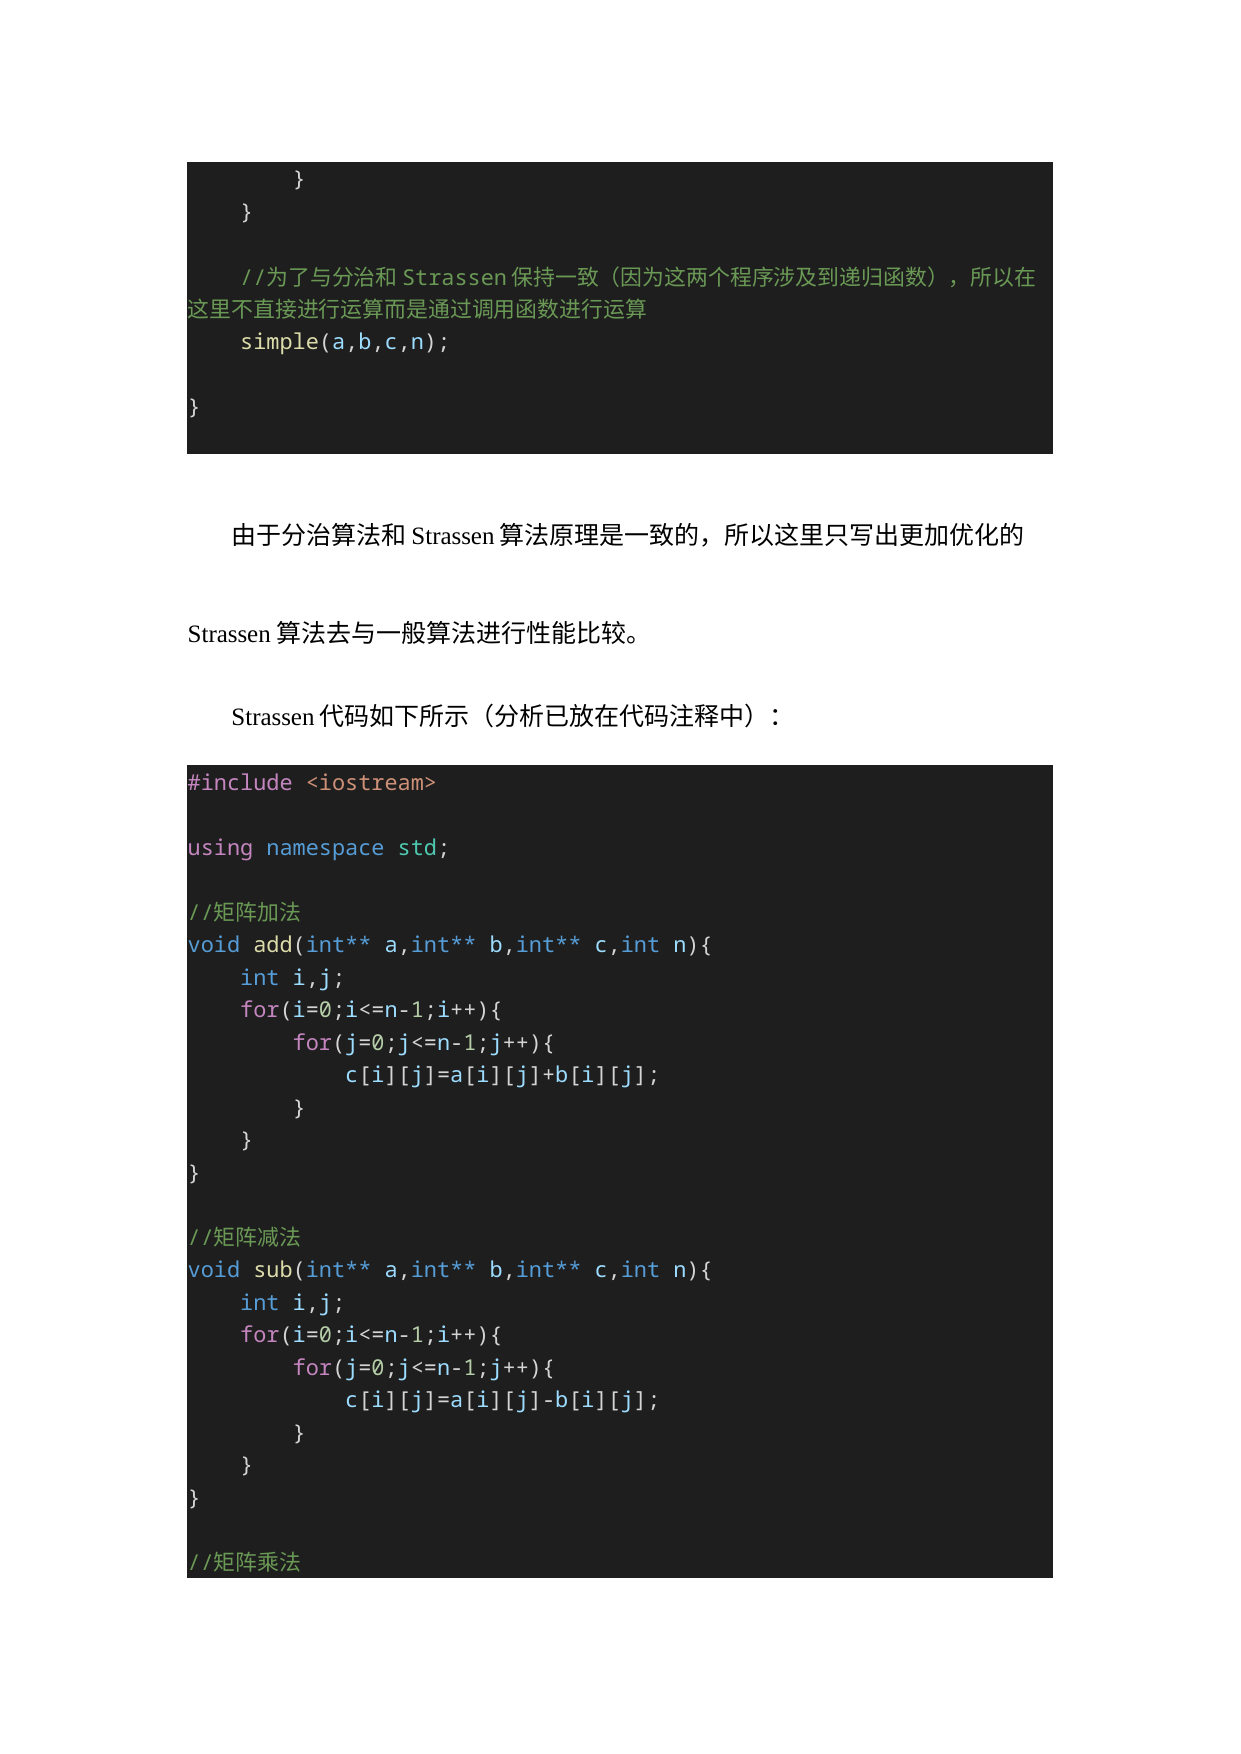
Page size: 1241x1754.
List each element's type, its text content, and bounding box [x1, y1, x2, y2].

text } [187, 1480, 1053, 1513]
text for(i=0;i<=n-1;i++){ [187, 1318, 1053, 1350]
text } [187, 1155, 1053, 1188]
text for(i=0;i<=n-1;i++){ [187, 993, 1053, 1025]
text c[i][j]=a[i][j]-b[i][j]; [187, 1383, 1053, 1415]
text void sub(int** a,int** b,int** c,int n){ [187, 1253, 1053, 1285]
text for(j=0;j<=n-1;j++){ [187, 1025, 1053, 1058]
text //矩阵加法 [187, 895, 1053, 928]
text c[i][j]=a[i][j]+b[i][j]; [187, 1058, 1053, 1090]
text Strassen代码如下所示（分析已放在代码注释中）： [187, 682, 1053, 747]
text int i,j; [187, 1285, 1053, 1318]
text } [187, 1448, 1053, 1480]
text //为了与分治和Strassen保持一致（因为这两个程序涉及到递归函数），所以在这里不直接进行运算而是通过调用函数进行运算 [187, 259, 1053, 324]
text } [187, 194, 1053, 227]
text } [187, 162, 1053, 194]
text using namespace std; [187, 830, 1053, 863]
text 由于分治算法和Strassen算法原理是一致的，所以这里只写出更加优化的Strassen算法去与一般算法进行性能比较。 [187, 501, 1053, 664]
text //矩阵乘法 [187, 1545, 1053, 1578]
text int i,j; [187, 960, 1053, 993]
text } [187, 1415, 1053, 1448]
text //矩阵减法 [187, 1220, 1053, 1253]
text } [187, 389, 1053, 422]
text void add(int** a,int** b,int** c,int n){ [187, 928, 1053, 960]
text simple(a,b,c,n); [187, 324, 1053, 357]
text #include <iostream> [187, 765, 1053, 798]
text } [187, 1090, 1053, 1123]
text } [187, 1123, 1053, 1155]
text for(j=0;j<=n-1;j++){ [187, 1350, 1053, 1383]
